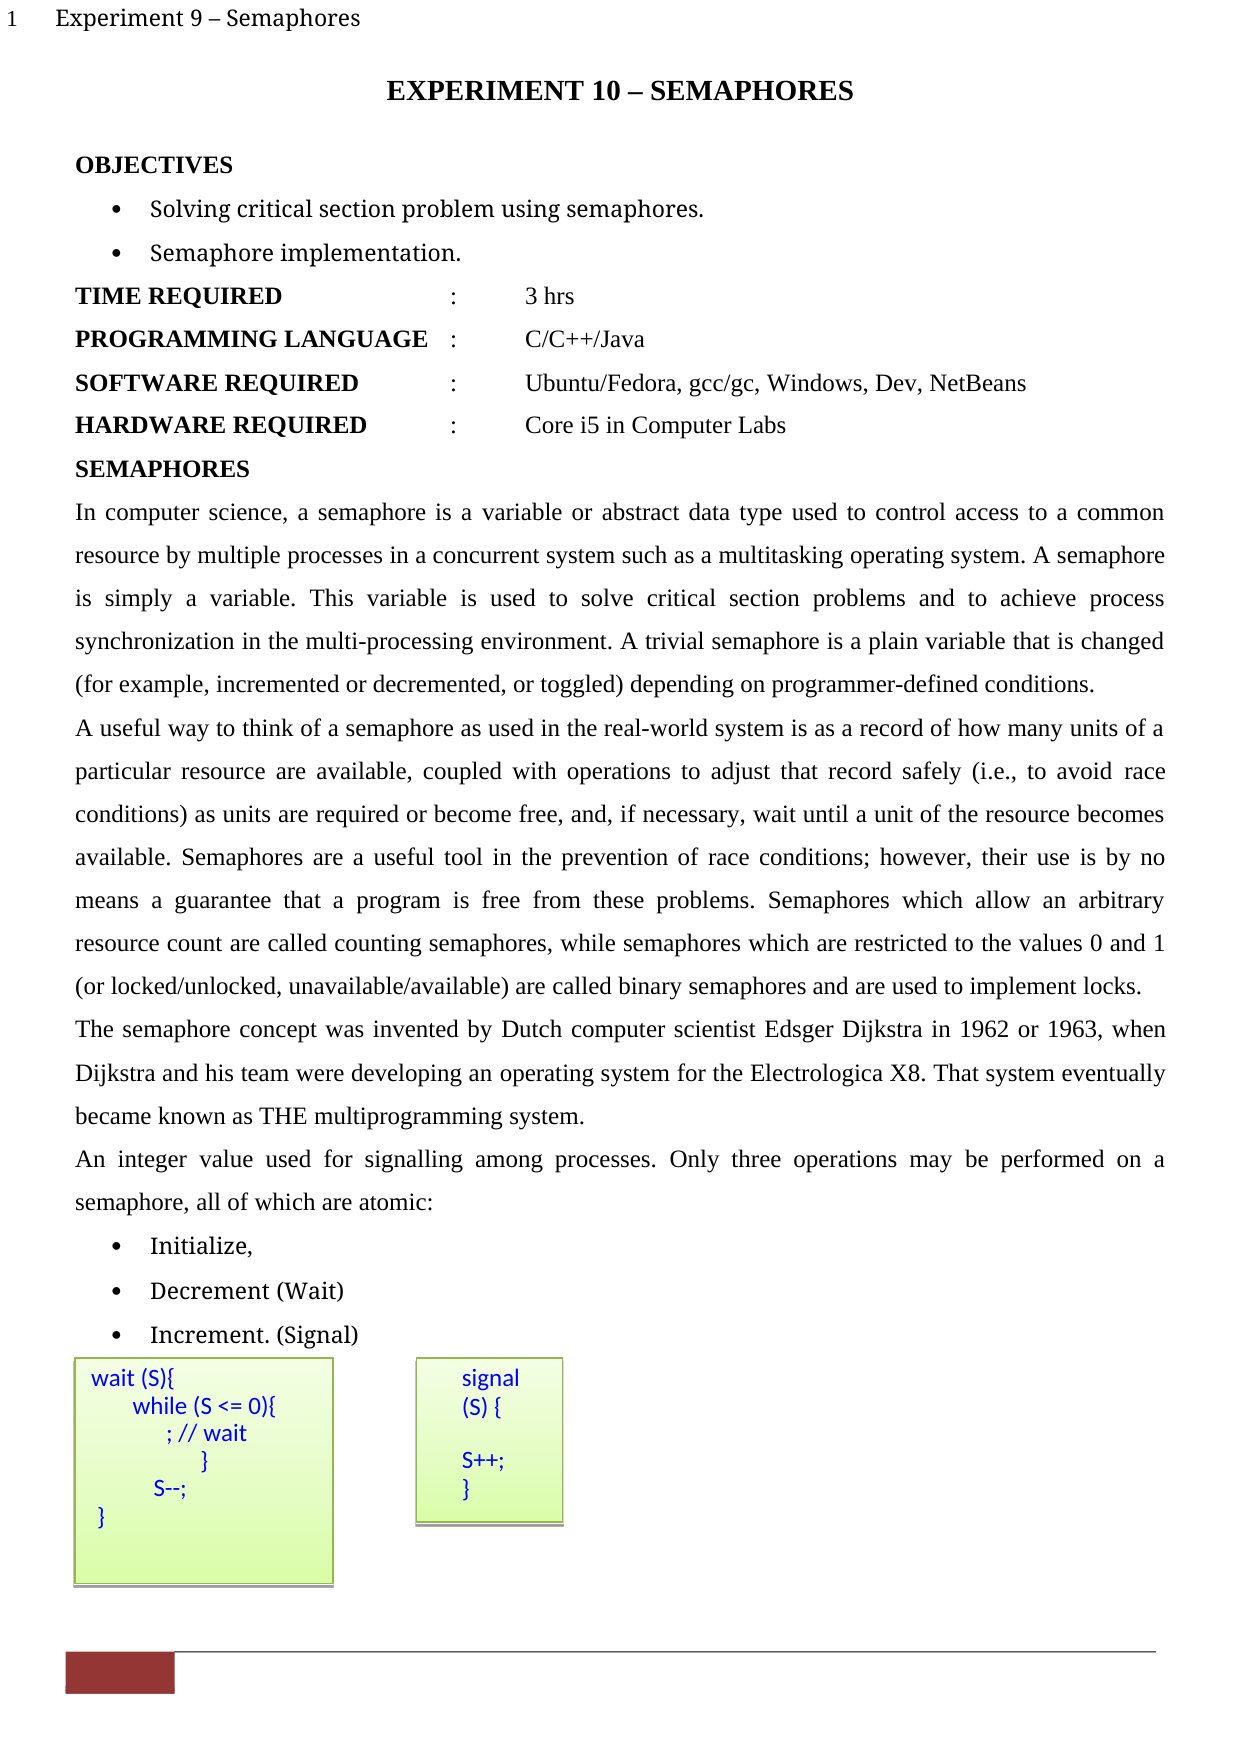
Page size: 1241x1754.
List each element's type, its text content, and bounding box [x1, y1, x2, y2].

text An integer value used for signalling among processes. Only three operations may be performed on a semaphore, all of which are atomic: [75, 1144, 1165, 1216]
text In computer science, a semaphore is a variable or abstract data type used to control access to a common resource by multiple processes in a concurrent system such as a multitasking operating system. A semaphore is simply a variable. This variable is used to solve critical section problems and to achieve process synchronization in the multi-processing environment. A trivial semaphore is a plain variable that is changed (for example, incremented or decremented, or toggled) depending on programmer-defined conditions. [75, 497, 1165, 698]
text The semaphore concept was invented by Dutch computer scientist Edsger Dijkstra in 1962 or 1963, when Dijkstra and his team were developing an operating system for the Electrologica X8. That system eventually became known as THE multiprogramming system. [75, 1014, 1166, 1129]
list Initialize, [112, 1230, 1184, 1261]
subtitle EXPERIMENT 10 – SEMAPHORES [300, 73, 941, 107]
list Solving critical section problem using semaphores. [112, 193, 1184, 224]
subtitle OBJECTIVES [75, 150, 1184, 178]
list Semaphore implementation. [112, 237, 1184, 268]
picture [417, 1359, 562, 1521]
text TIME REQUIRED : 3 hrs [75, 281, 1184, 310]
picture [76, 1359, 332, 1583]
list Decrement (Wait) [112, 1274, 1184, 1306]
text A useful way to think of a semaphore as used in the real-world system is as a record of how many units of a particular resource are available, coupled with operations to adjust that record safely (i.e., to avoid race conditions) as units are required or become free, and, if necessary, wait until a unit of the resource becomes available. Semaphores are a useful tool in the prevention of race conditions; however, their use is by no means a guarantee that a program is free from these problems. Semaphores which allow an arbitrary resource count are called counting semaphores, while semaphores which are restricted to the values 0 and 1 (or locked/unlocked, unavailable/available) are called binary semaphores and are used to implement locks. [75, 713, 1166, 1000]
list Increment. (Signal) [112, 1319, 1184, 1350]
text HARDWARE REQUIRED : Core i5 in Computer Labs [75, 411, 1184, 439]
picture [415, 1360, 564, 1527]
text SOFTWARE REQUIRED : Ubuntu/Fedora, gcc/gc, Windows, Dev, NetBeans [75, 368, 1184, 396]
text PROGRAMMING LANGUAGE : C/C++/Java [75, 324, 1184, 353]
subtitle SEMAPHORES [75, 454, 1184, 483]
picture [73, 1360, 334, 1588]
